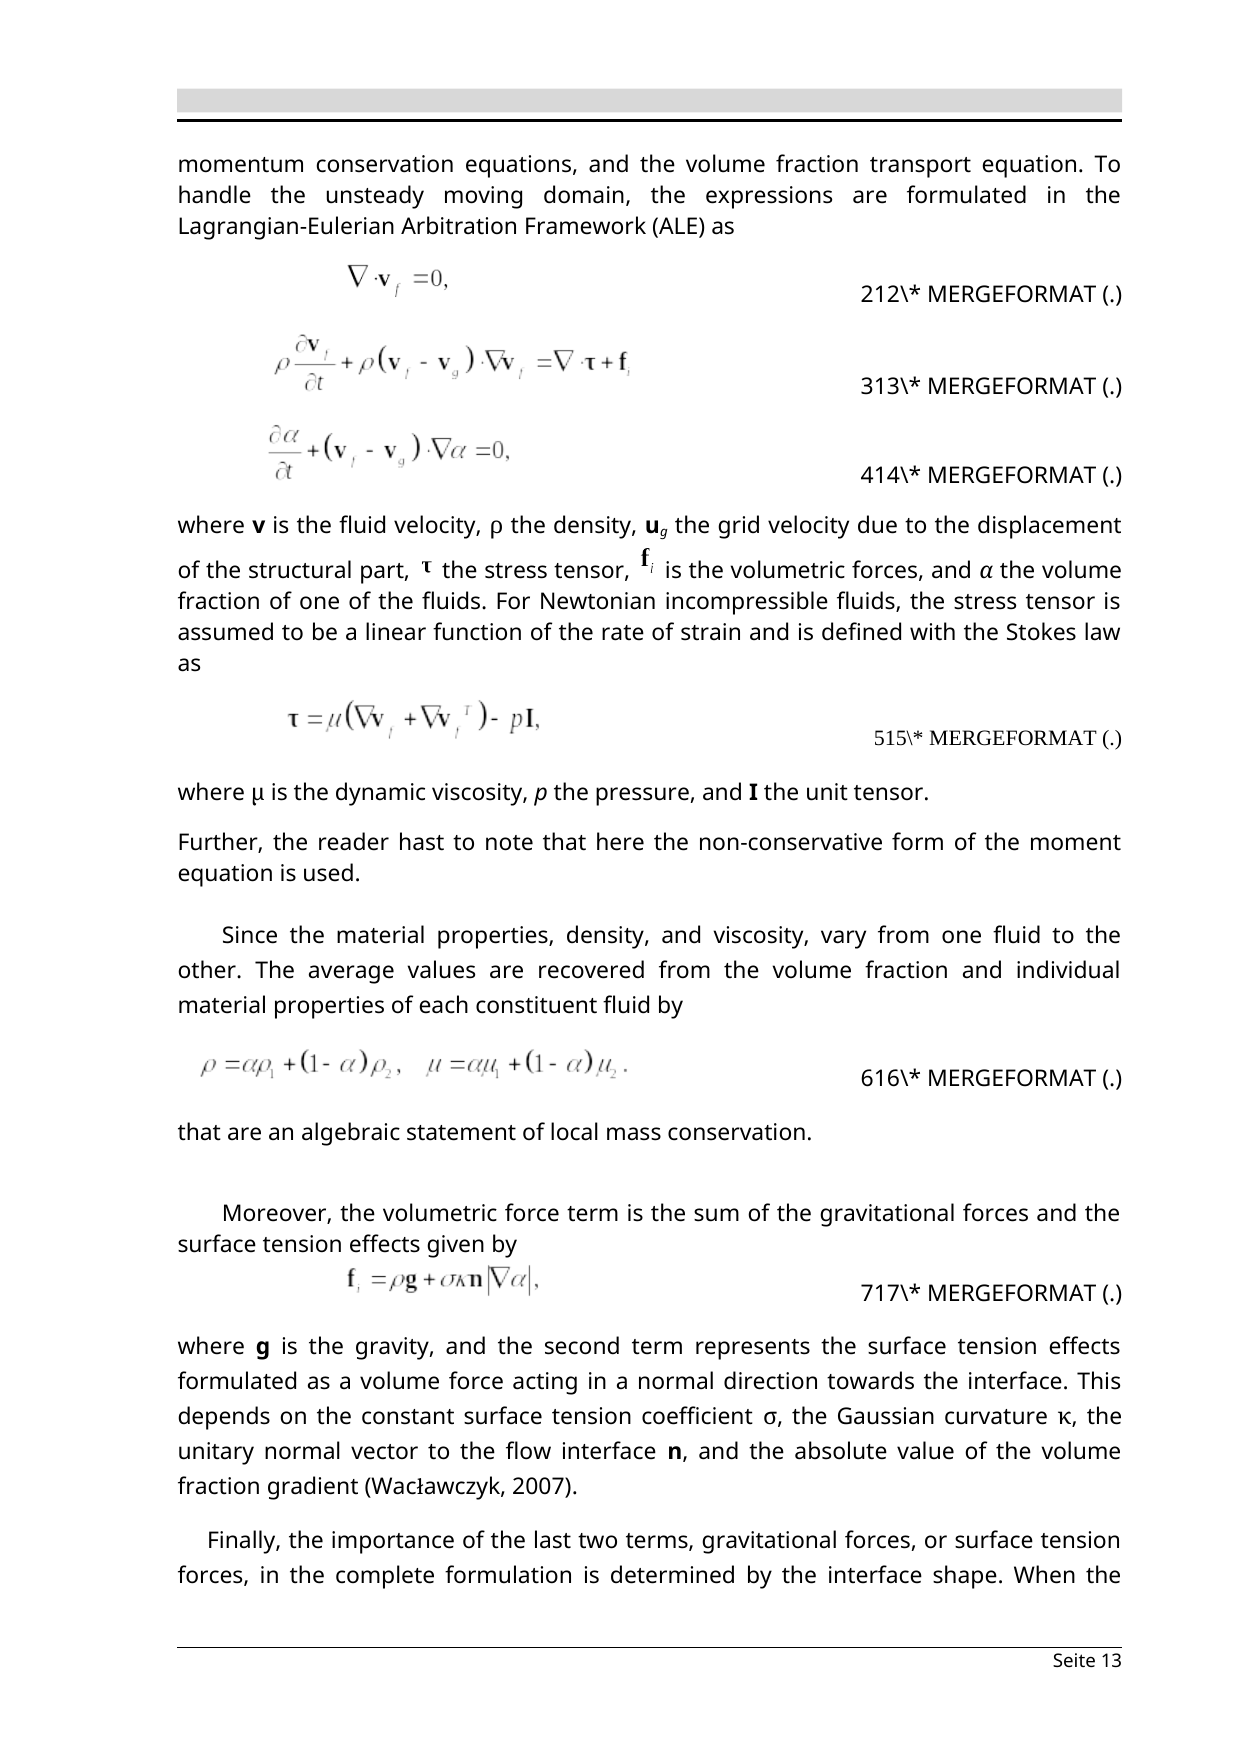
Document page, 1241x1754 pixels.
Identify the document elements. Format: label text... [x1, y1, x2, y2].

text where v is the fluid velocity, ρ the density, ug the grid velocity due to the displacement of the structural part, the stress tensor, is the volumetric forces, and α the volume fraction of one of the fluids. For Newtonian incompressible fluids, the stress tensor is assumed to be a linear function of the rate of strain and is defined with the Stokes law as [177, 509, 1122, 679]
text Since the material properties, density, and viscosity, vary from one fluid to the other. The average values are recovered from the volume fraction and individual material properties of each constituent fluid by [177, 919, 1122, 1021]
text Moreover, the volumetric force term is the sum of the gravitational forces and the surface tension effects given by [177, 1197, 1122, 1259]
text where μ is the dynamic viscosity, p the pressure, and I the unit tensor. [177, 776, 1122, 807]
text where g is the gravity, and the second term represents the surface tension effects formulated as a volume force acting in a normal direction towards the interface. This depends on the constant surface tension coefficient σ, the Gaussian curvature κ, the unitary normal vector to the flow interface n, and the absolute value of the volume fraction gradient (Wacławczyk, 2007). [177, 1330, 1122, 1501]
text that are an algebraic statement of local mass conservation. [177, 1115, 1122, 1147]
text Further, the reader hast to note that here the non-conservative form of the moment equation is used. [177, 826, 1122, 888]
